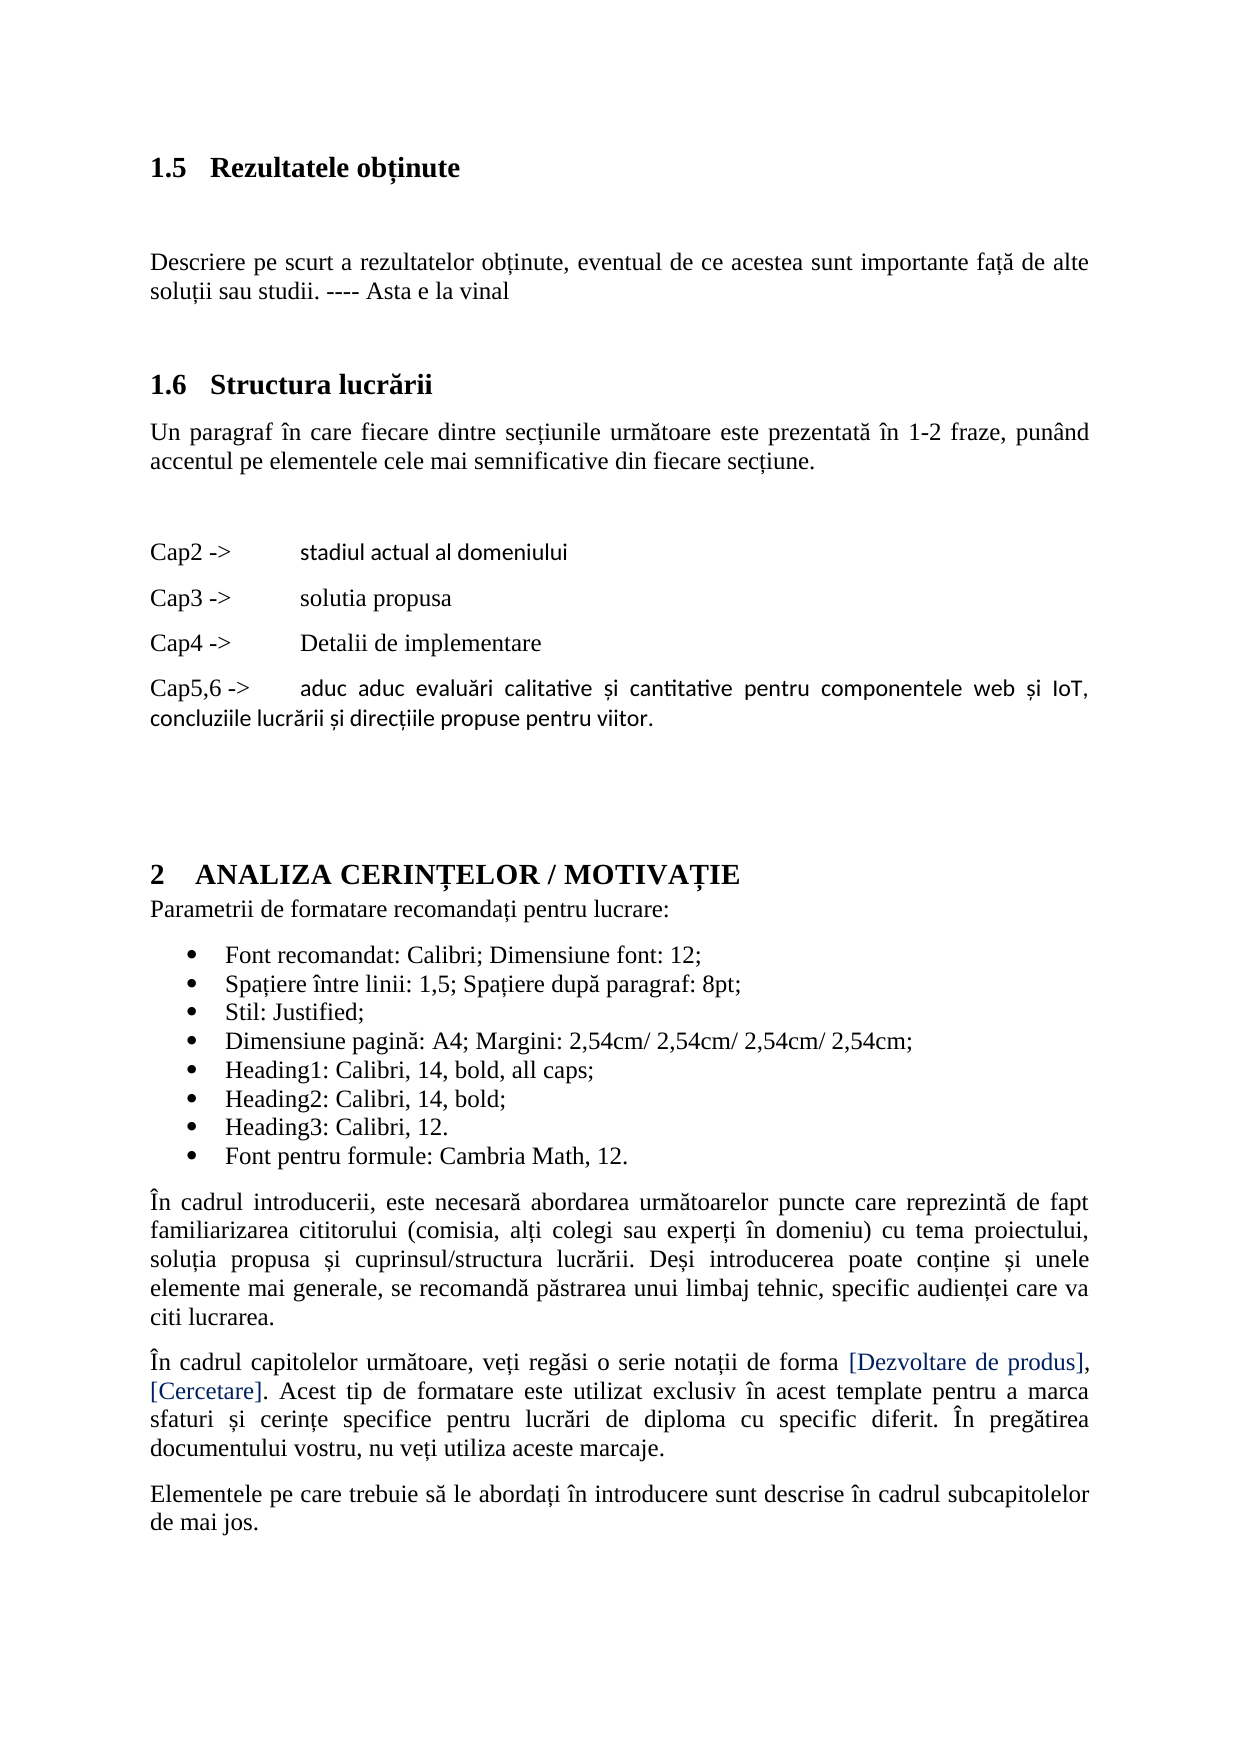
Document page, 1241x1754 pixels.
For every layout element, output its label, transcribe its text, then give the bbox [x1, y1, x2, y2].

list Heading2: Calibri, 14, bold; [187, 1084, 1090, 1112]
text În cadrul capitolelor următoare, veți regăsi o serie notații de forma [Dezvoltare de produs], [Cercetare]. Acest tip de formatare este utilizat exclusiv în acest template pentru a marca sfaturi și cerințe specifice pentru lucrări de diploma cu specific diferit. În pregătirea documentului vostru, nu veți utiliza aceste marcaje. [150, 1347, 1090, 1462]
text Cap3 -> solutia propusa [150, 583, 1090, 611]
list Font pentru formule: Cambria Math, 12. [187, 1141, 1090, 1170]
list Stil: Justified; [187, 997, 1090, 1026]
list Heading3: Calibri, 12. [187, 1112, 1090, 1141]
list Heading1: Calibri, 14, bold, all caps; [187, 1055, 1090, 1084]
text Cap5,6 -> aduc aduc evaluări calitative și cantitative pentru componentele web și IoT, concluziile lucrării și direcțiile propuse pentru viitor. [150, 673, 1090, 732]
text Parametrii de formatare recomandați pentru lucrare: [150, 894, 1090, 923]
list Font recomandat: Calibri; Dimensiune font: 12; [187, 940, 1090, 969]
text Elementele pe care trebuie să le abordați în introducere sunt descrise în cadrul subcapitolelor de mai jos. [150, 1479, 1090, 1536]
text Cap2 -> stadiul actual al domeniului [150, 537, 1090, 566]
text Descriere pe scurt a rezultatelor obținute, eventual de ce acestea sunt importante față de alte soluții sau studii. ---- Asta e la vinal [150, 247, 1090, 305]
subtitle Structura lucrării [150, 367, 1090, 401]
text În cadrul introducerii, este necesară abordarea următoarelor puncte care reprezintă de fapt familiarizarea cititorului (comisia, alți colegi sau experți în domeniu) cu tema proiectului, soluția propusa și cuprinsul/structura lucrării. Deși introducerea poate conține și unele elemente mai generale, se recomandă păstrarea unui limbaj tehnic, specific audienței care va citi lucrarea. [150, 1187, 1090, 1330]
list Dimensiune pagină: A4; Margini: 2,54cm/ 2,54cm/ 2,54cm/ 2,54cm; [187, 1026, 1090, 1055]
subtitle Analiza cerințelor / Motivație [150, 857, 1090, 890]
subtitle Rezultatele obținute [150, 150, 1090, 183]
text Cap4 -> Detalii de implementare [150, 628, 1090, 657]
text Un paragraf în care fiecare dintre secțiunile următoare este prezentată în 1-2 fraze, punând accentul pe elementele cele mai semnificative din fiecare secțiune. [150, 417, 1090, 475]
list Spațiere între linii: 1,5; Spațiere după paragraf: 8pt; [187, 969, 1090, 997]
